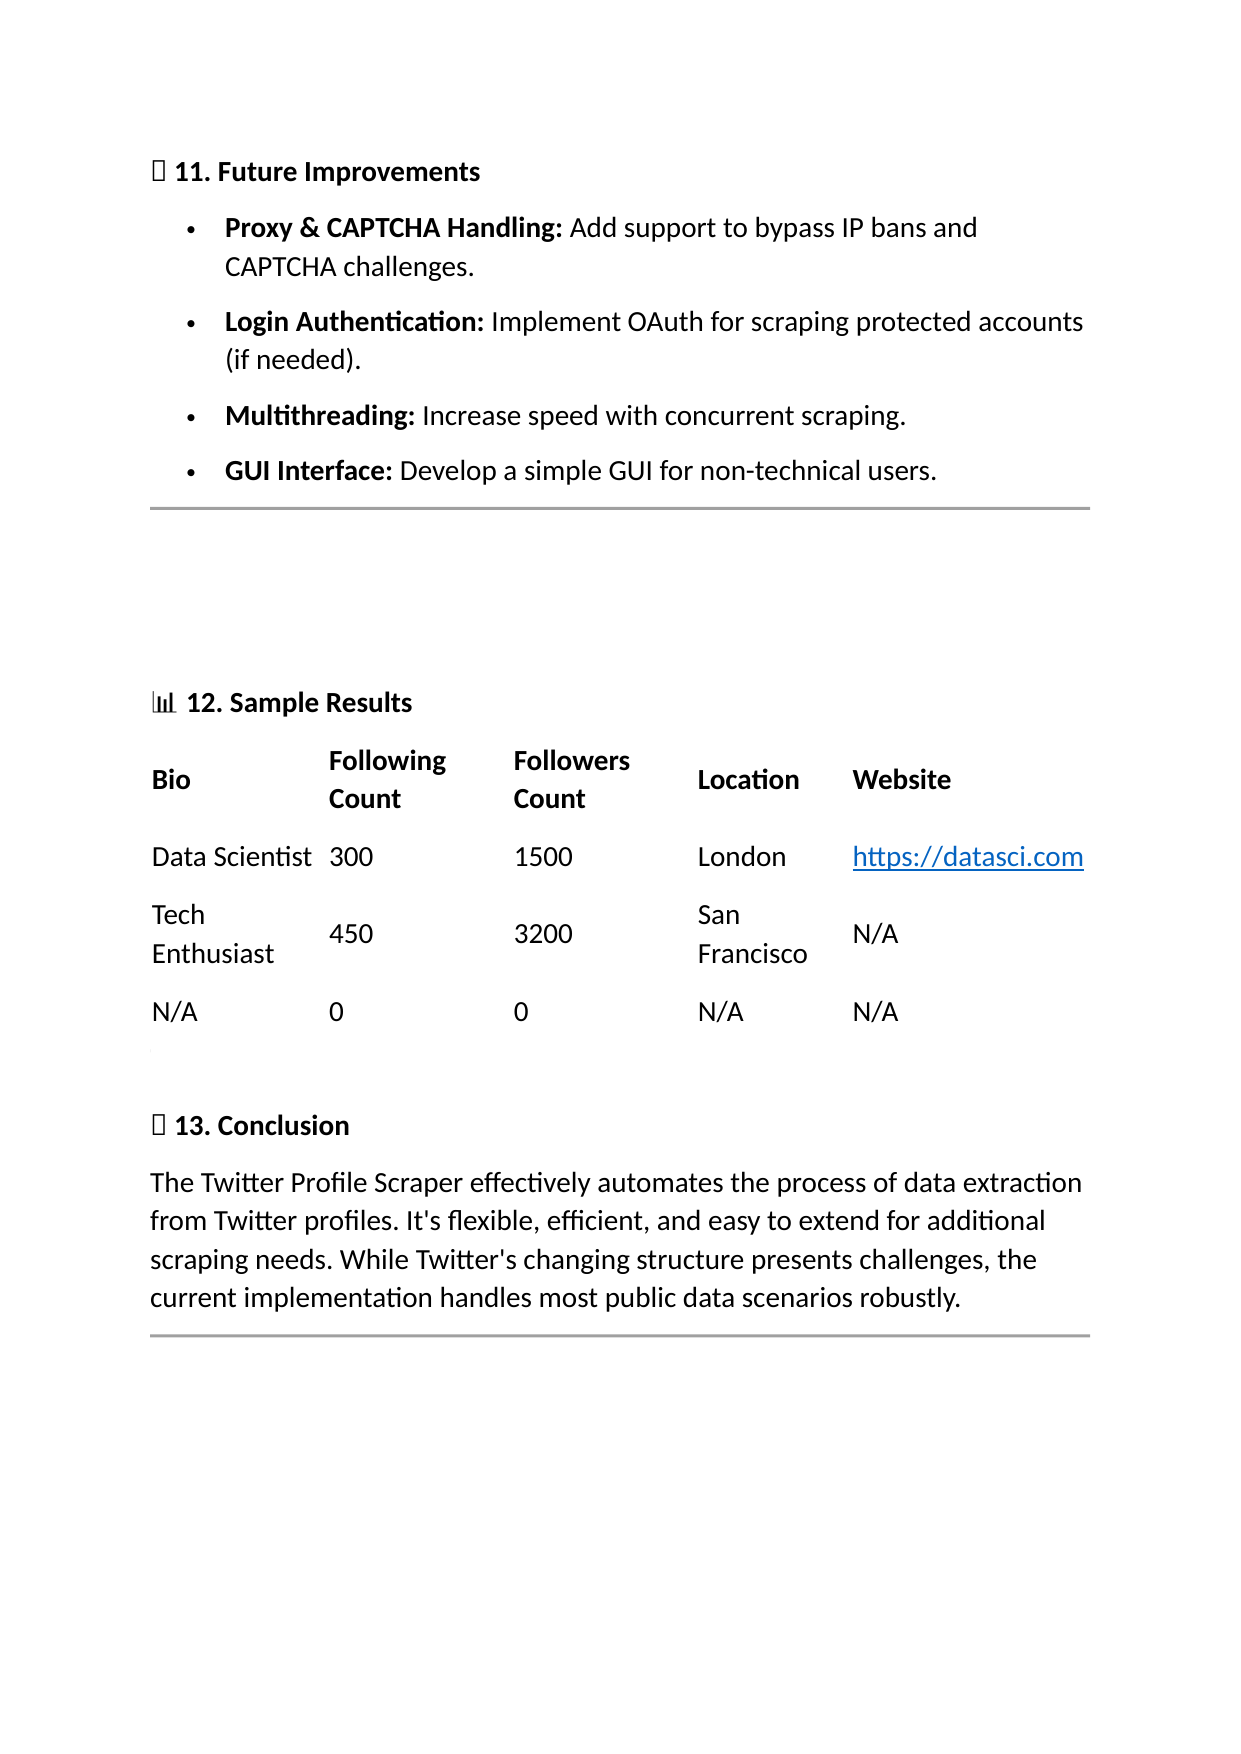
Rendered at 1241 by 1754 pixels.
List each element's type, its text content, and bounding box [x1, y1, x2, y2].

table_cell 0 [327, 991, 512, 1049]
table_cell 1500 [512, 837, 696, 895]
text 📜 13. Conclusion [150, 1104, 1090, 1144]
table_cell N/A [851, 991, 1090, 1049]
list Login Authentication: Implement OAuth for scraping protected accounts (if needed). [187, 303, 1090, 377]
table_cell Data Scientist [150, 837, 327, 895]
table_cell https://datasci.com [851, 837, 1090, 895]
list Multithreading: Increase speed with concurrent scraping. [187, 397, 1090, 432]
table_header Following Count [327, 740, 512, 837]
table_header Website [851, 740, 1090, 837]
table_header Bio [150, 740, 327, 837]
text 🌟 11. Future Improvements [150, 150, 1090, 190]
table_cell N/A [150, 991, 327, 1049]
table_cell Tech Enthusiast [150, 895, 327, 991]
table_cell 300 [327, 837, 512, 895]
text The Twitter Profile Scraper effectively automates the process of data extraction from Twitter profiles. It's flexible, efficient, and easy to extend for additional scraping needs. While Twitter's changing structure presents challenges, the current implementation handles most public data scenarios robustly. [150, 1164, 1090, 1315]
table_cell 0 [512, 991, 696, 1049]
table_header Location [696, 740, 851, 837]
list Proxy & CAPTCHA Handling: Add support to bypass IP bans and CAPTCHA challenges. [187, 209, 1090, 283]
list GUI Interface: Develop a simple GUI for non-technical users. [187, 452, 1090, 487]
table_cell 450 [327, 895, 512, 991]
table_cell N/A [851, 895, 1090, 991]
table_cell 3200 [512, 895, 696, 991]
table_header Followers Count [512, 740, 696, 837]
table_cell London [696, 837, 851, 895]
table_cell N/A [696, 991, 851, 1049]
table_cell San Francisco [696, 895, 851, 991]
text 📊 12. Sample Results [150, 681, 1090, 721]
